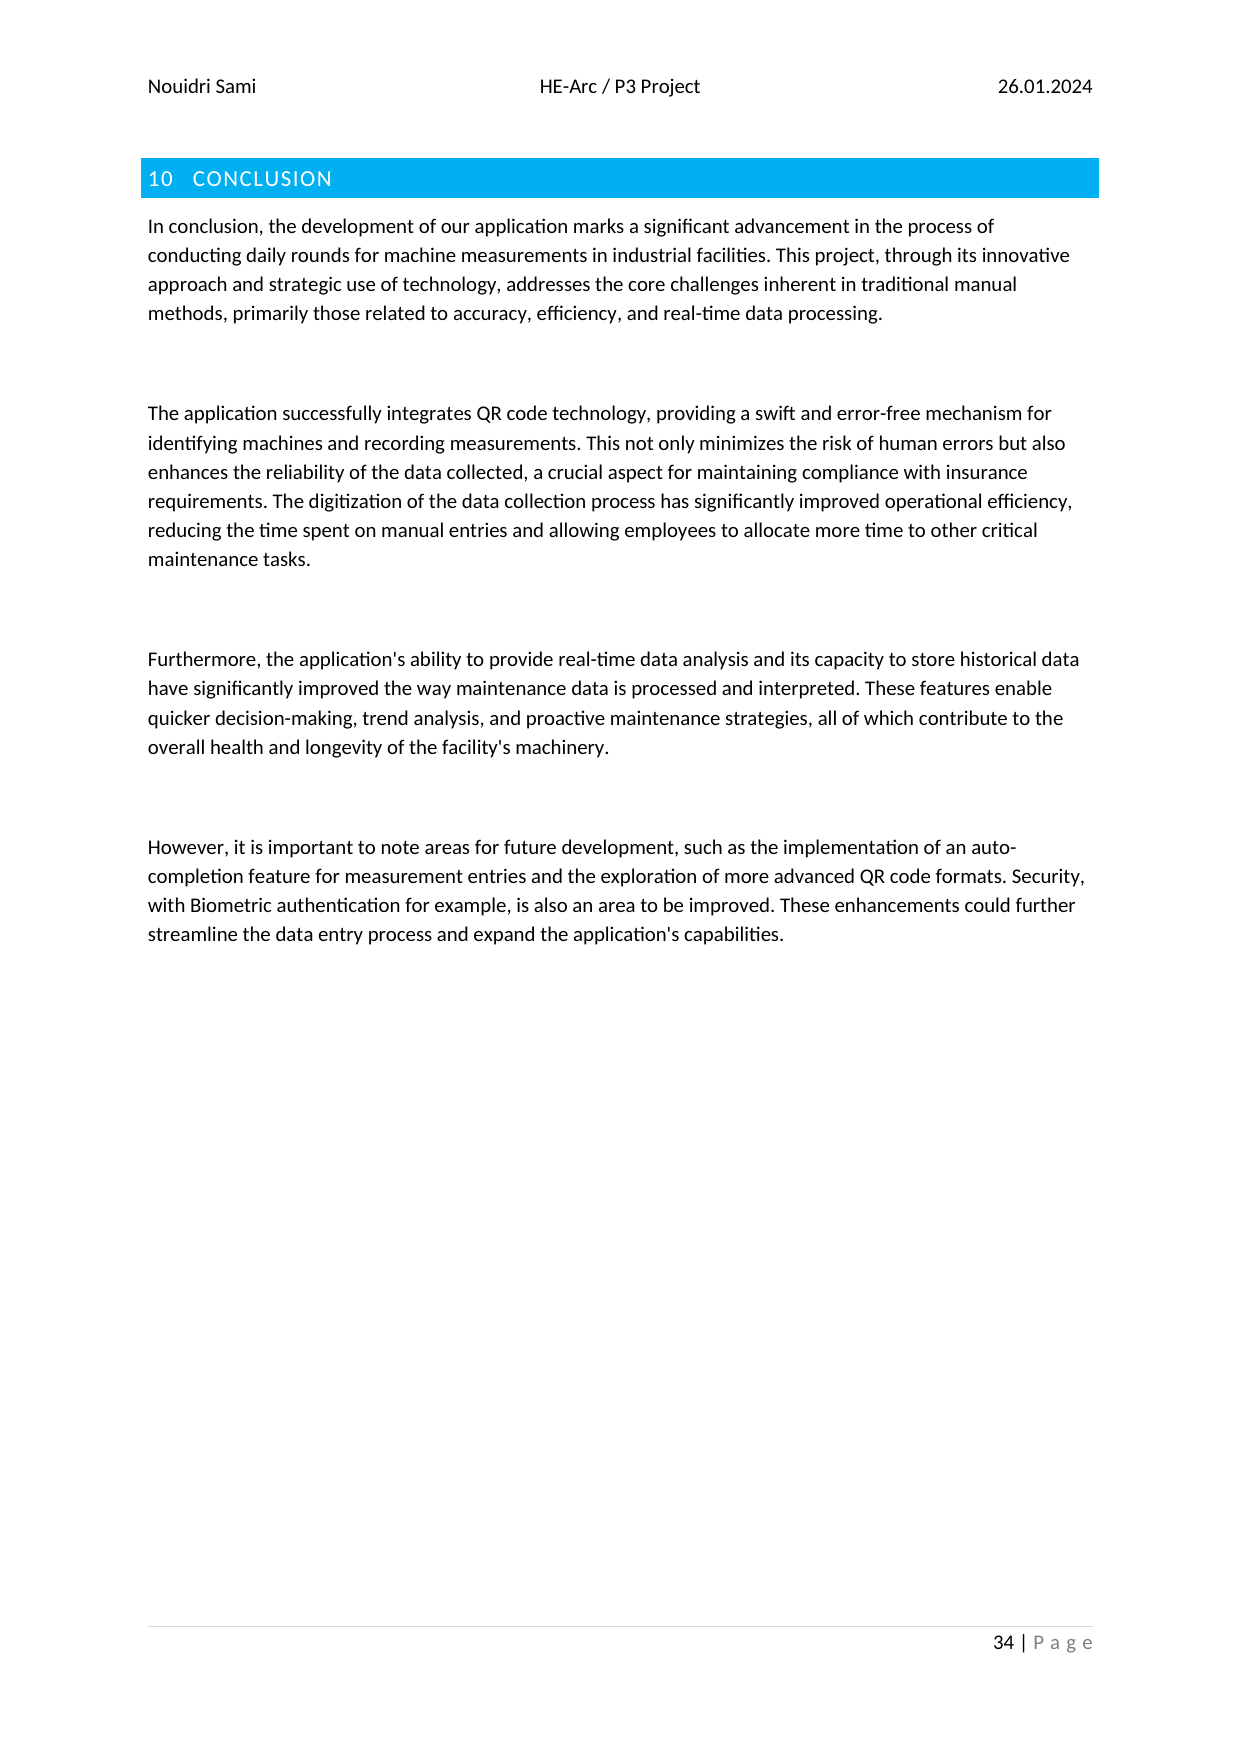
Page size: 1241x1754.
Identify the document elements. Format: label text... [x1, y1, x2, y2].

text In conclusion, the development of our application marks a significant advancement in the process of conducting daily rounds for machine measurements in industrial facilities. This project, through its innovative approach and strategic use of technology, addresses the core challenges inherent in traditional manual methods, primarily those related to accuracy, efficiency, and real-time data processing. [148, 213, 1093, 326]
subtitle Conclusion [148, 164, 1093, 192]
text Furthermore, the application's ability to provide real-time data analysis and its capacity to store historical data have significantly improved the way maintenance data is processed and interpreted. These features enable quicker decision-making, trend analysis, and proactive maintenance strategies, all of which contribute to the overall health and longevity of the facility's machinery. [148, 646, 1093, 759]
text However, it is important to note areas for future development, such as the implementation of an auto-completion feature for measurement entries and the exploration of more advanced QR code formats. Security, with Biometric authentication for example, is also an area to be improved. These enhancements could further streamline the data entry process and expand the application's capabilities. [148, 834, 1093, 947]
text The application successfully integrates QR code technology, providing a swift and error-free mechanism for identifying machines and recording measurements. This not only minimizes the risk of human errors but also enhances the reliability of the data collected, a crucial aspect for maintaining compliance with insurance requirements. The digitization of the data collection process has significantly improved operational efficiency, reducing the time spent on manual entries and allowing employees to allocate more time to other critical maintenance tasks. [148, 401, 1093, 572]
